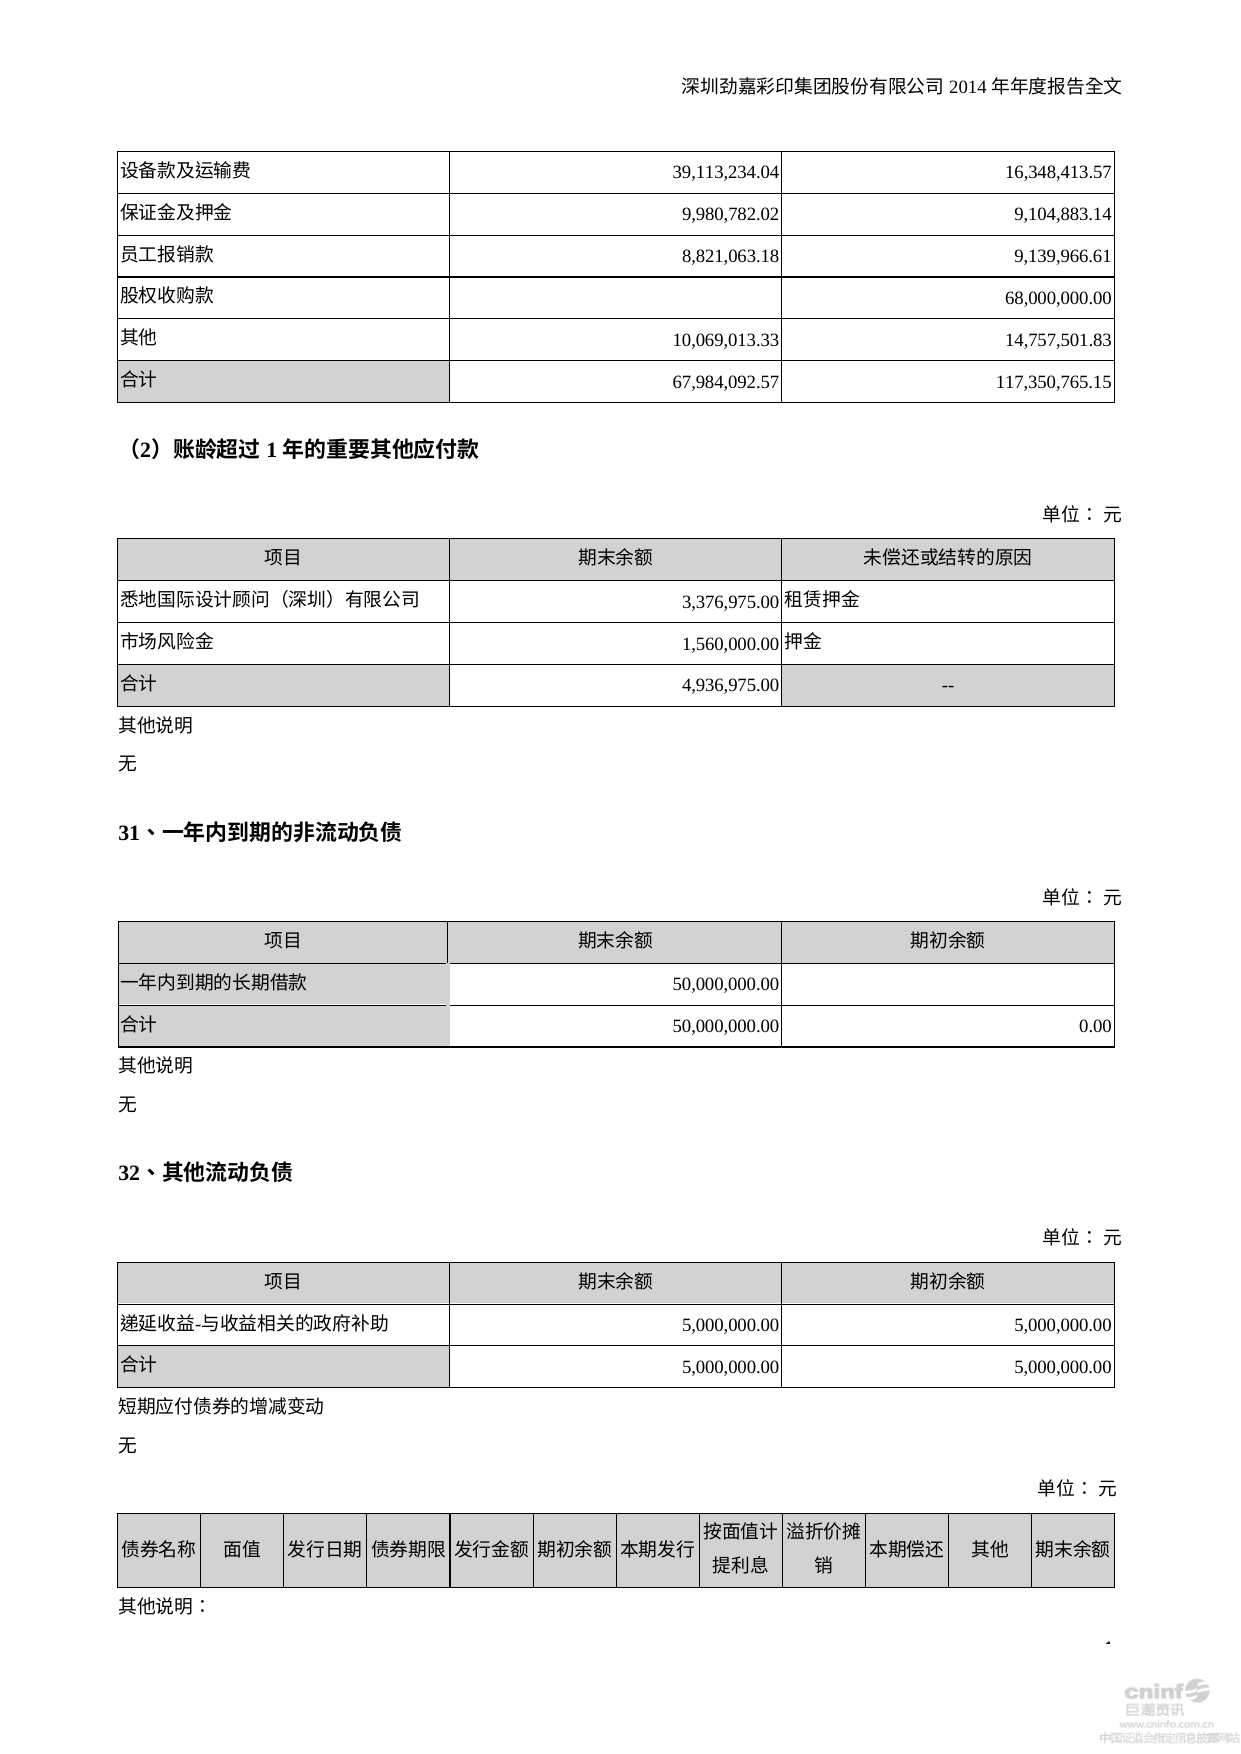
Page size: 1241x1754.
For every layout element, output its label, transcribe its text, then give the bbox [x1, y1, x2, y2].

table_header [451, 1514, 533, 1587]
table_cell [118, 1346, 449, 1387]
text 单位： 元 [102, 1225, 1122, 1250]
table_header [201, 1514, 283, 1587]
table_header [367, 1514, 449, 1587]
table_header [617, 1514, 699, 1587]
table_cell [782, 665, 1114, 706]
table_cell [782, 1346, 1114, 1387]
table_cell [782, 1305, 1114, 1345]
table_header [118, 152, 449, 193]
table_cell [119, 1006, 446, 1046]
picture [1099, 1673, 1241, 1754]
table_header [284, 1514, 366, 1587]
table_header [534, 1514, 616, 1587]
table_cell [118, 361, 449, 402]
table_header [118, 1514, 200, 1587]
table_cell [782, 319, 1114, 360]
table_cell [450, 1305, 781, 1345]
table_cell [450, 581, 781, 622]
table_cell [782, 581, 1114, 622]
text 其他说明 无 [118, 1053, 195, 1116]
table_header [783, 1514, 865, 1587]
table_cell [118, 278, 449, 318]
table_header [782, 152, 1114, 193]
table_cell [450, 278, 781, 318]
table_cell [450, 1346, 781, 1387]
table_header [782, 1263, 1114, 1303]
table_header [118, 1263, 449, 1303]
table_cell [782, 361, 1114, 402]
text 单位： 元 [102, 501, 1122, 527]
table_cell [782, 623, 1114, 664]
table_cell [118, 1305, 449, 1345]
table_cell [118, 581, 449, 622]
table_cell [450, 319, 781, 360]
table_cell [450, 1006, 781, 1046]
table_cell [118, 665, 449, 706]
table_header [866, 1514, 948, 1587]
text 短期应付债券的增减变动 无 [118, 1394, 326, 1457]
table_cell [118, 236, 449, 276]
subtitle 32、其他流动负债 [118, 1157, 1240, 1187]
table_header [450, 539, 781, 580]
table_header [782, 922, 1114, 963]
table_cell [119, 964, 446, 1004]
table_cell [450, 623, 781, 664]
subtitle （2）账龄超过 1 年的重要其他应付款 [118, 434, 1240, 464]
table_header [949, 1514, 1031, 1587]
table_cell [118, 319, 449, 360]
subtitle 31、一年内到期的非流动负债 [118, 817, 1240, 846]
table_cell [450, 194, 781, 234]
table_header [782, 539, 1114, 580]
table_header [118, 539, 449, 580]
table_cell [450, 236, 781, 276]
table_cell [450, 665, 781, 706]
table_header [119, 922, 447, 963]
text 其他说明 无 [118, 712, 195, 776]
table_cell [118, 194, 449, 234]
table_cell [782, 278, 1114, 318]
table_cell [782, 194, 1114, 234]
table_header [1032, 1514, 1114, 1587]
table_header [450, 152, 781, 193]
text 单位： 元 [1037, 1476, 1240, 1501]
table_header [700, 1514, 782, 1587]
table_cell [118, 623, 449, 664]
text 其他说明： [118, 1593, 1240, 1619]
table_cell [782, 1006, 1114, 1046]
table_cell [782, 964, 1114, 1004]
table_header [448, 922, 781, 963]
text 单位： 元 [102, 884, 1122, 909]
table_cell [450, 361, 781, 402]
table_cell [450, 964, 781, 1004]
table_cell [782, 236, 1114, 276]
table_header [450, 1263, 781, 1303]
